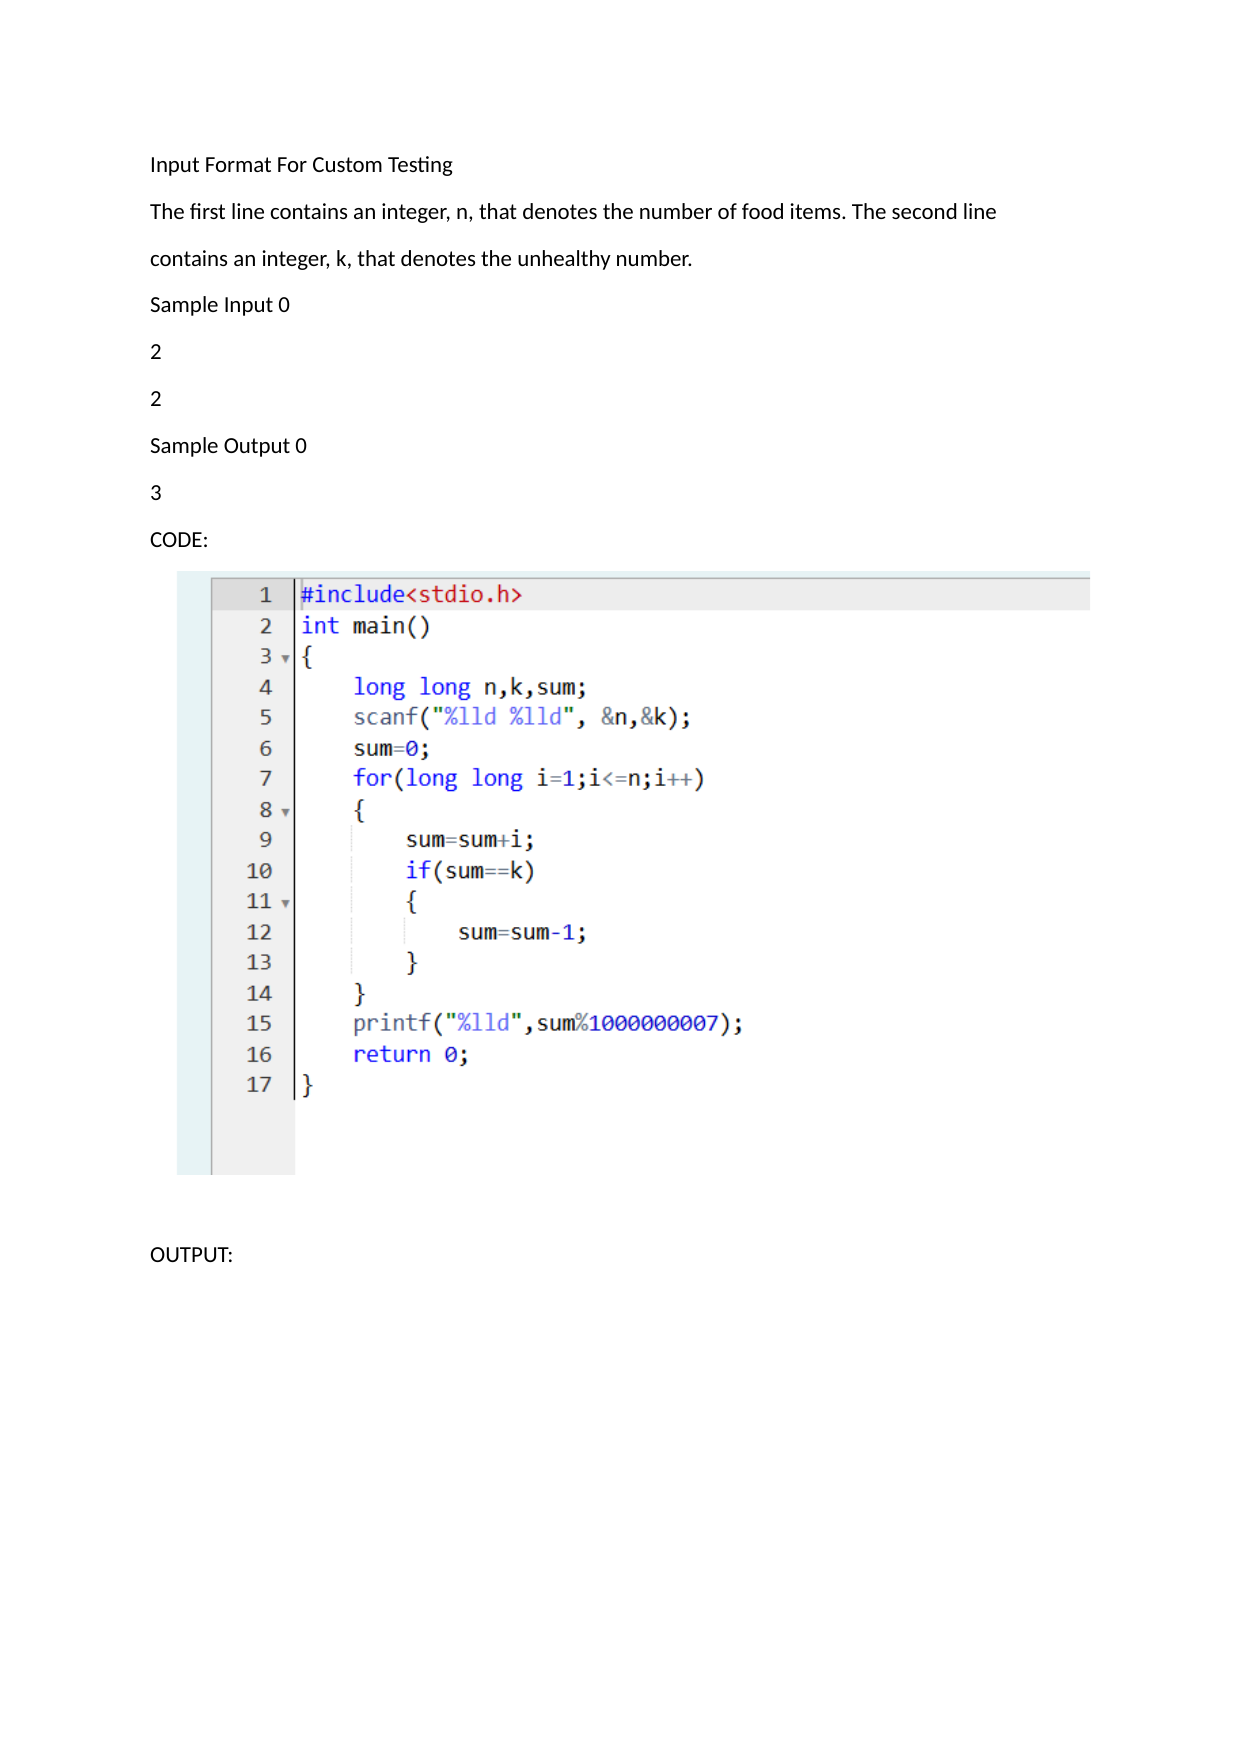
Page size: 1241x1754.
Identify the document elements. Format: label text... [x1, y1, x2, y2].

picture [150, 571, 1091, 1175]
text Input Format For Custom Testing [150, 150, 1090, 178]
text contains an integer, k, that denotes the unhealthy number. [150, 244, 1090, 272]
text Sample Input 0 [150, 291, 1090, 319]
text 2 [150, 384, 1090, 412]
text CODE: [150, 525, 1090, 553]
text Sample Output 0 [150, 431, 1090, 459]
text OUTPUT: [150, 1240, 1090, 1268]
text The first line contains an integer, n, that denotes the number of food items. The second line [150, 197, 1090, 225]
text 3 [150, 478, 1090, 506]
text 2 [150, 337, 1090, 366]
